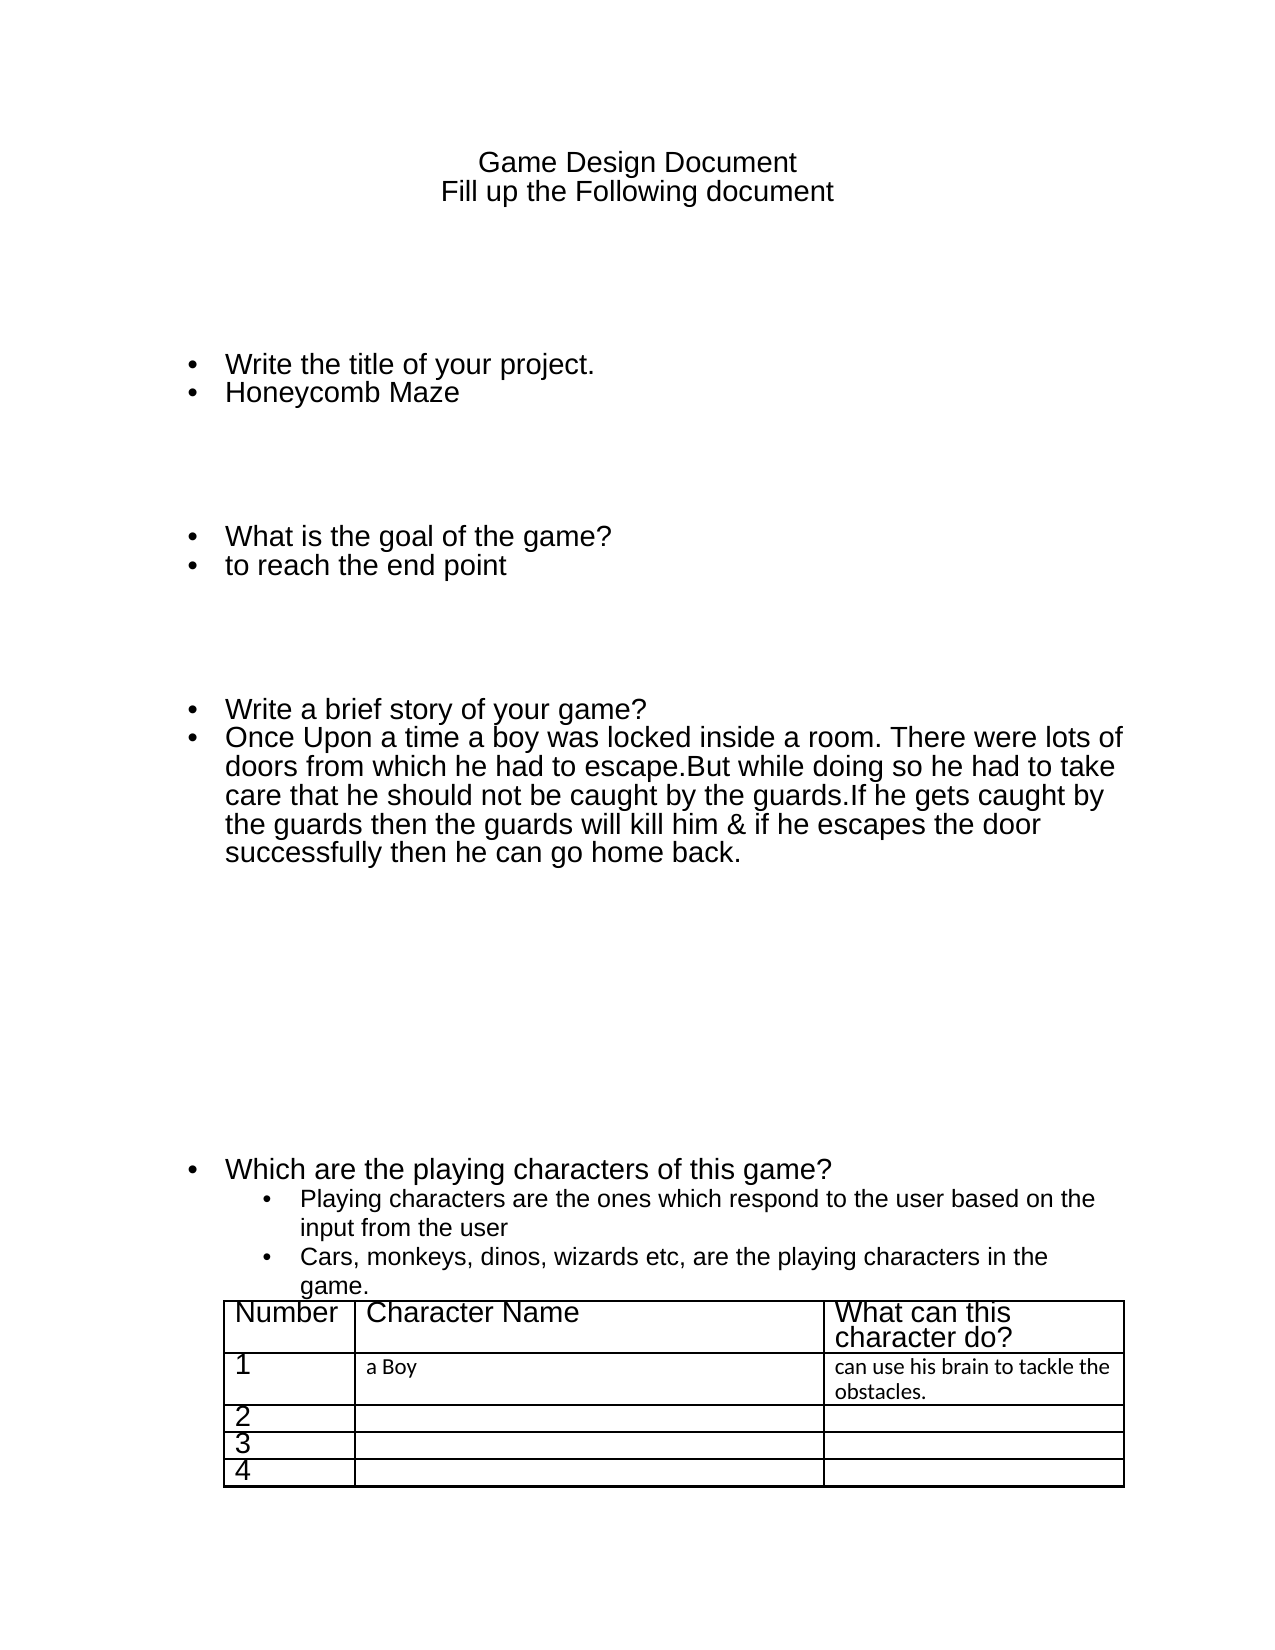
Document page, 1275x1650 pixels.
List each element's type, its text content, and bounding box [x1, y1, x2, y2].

table_cell 4 [225, 1460, 354, 1485]
table_header What can this character do? [825, 1302, 1123, 1352]
list Playing characters are the ones which respond to the user based on the input from the user [262, 1185, 1125, 1242]
table_cell [825, 1406, 1123, 1431]
table_cell 3 [225, 1433, 354, 1458]
list What is the goal of the game? [187, 524, 1125, 552]
list Cars, monkeys, dinos, wizards etc, are the playing characters in the game. [262, 1242, 1125, 1300]
text Fill up the Following document [150, 179, 1125, 207]
table_header Character Name [356, 1302, 823, 1352]
table_cell [825, 1433, 1123, 1458]
table_header Number [225, 1302, 354, 1352]
list Which are the playing characters of this game? [187, 1156, 1125, 1185]
list Write the title of your project. [187, 351, 1125, 380]
table_cell can use his brain to tackle the obstacles. [825, 1354, 1123, 1404]
list Honeycomb Maze [187, 380, 1125, 409]
table_cell [825, 1460, 1123, 1485]
table_cell [356, 1433, 823, 1458]
table_cell a Boy [356, 1354, 823, 1404]
table_cell 1 [225, 1354, 354, 1404]
list to reach the end point [187, 552, 1125, 581]
table_cell 2 [225, 1406, 354, 1431]
list Once Upon a time a boy was locked inside a room. There were lots of doors from which he had to escape.But while doing so he had to take care that he should not be caught by the guards.If he gets caught by the guards then the guards will kill him & if he escapes the door successfully then he can go home back. [187, 725, 1125, 869]
list Write a brief story of your game? [187, 696, 1125, 725]
table_cell [356, 1406, 823, 1431]
table_cell [356, 1460, 823, 1485]
text Game Design Document [150, 150, 1125, 179]
